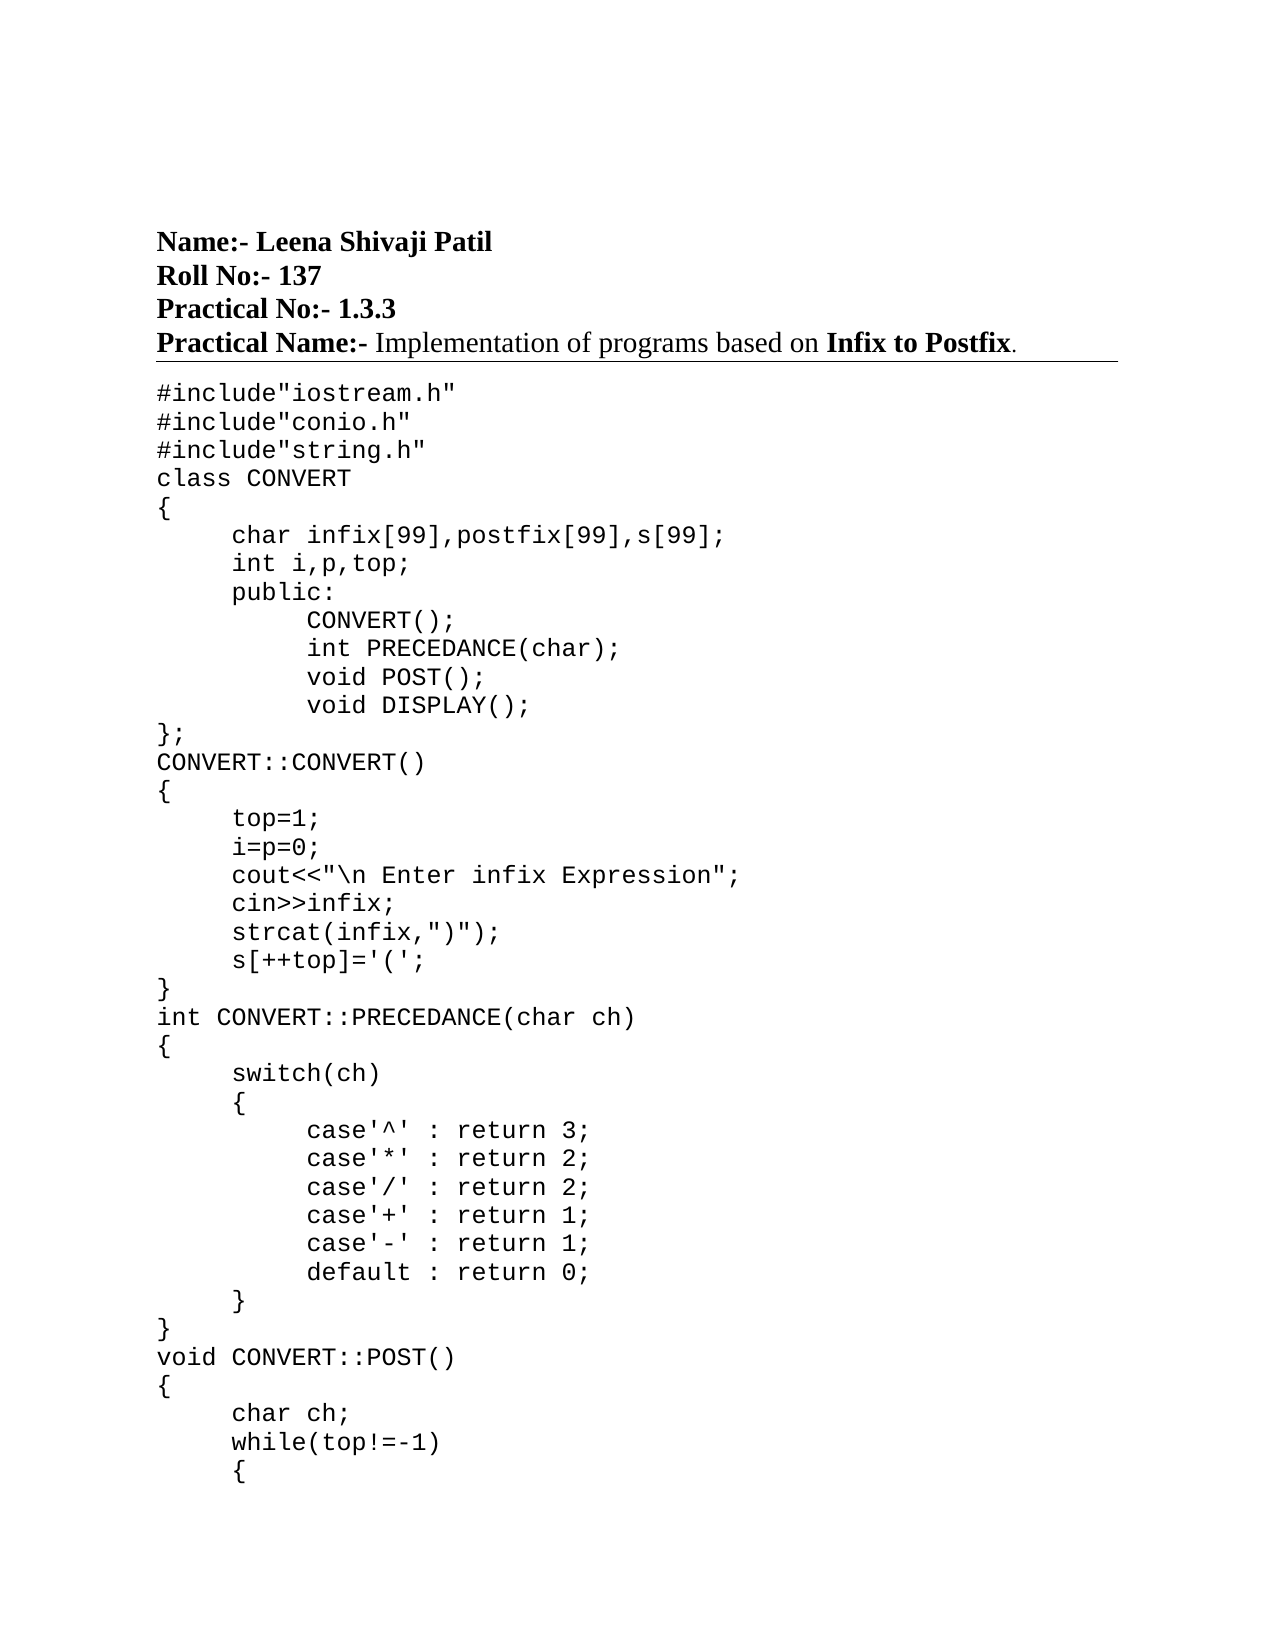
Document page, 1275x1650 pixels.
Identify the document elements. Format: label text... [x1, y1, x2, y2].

text Roll No:- 137 [156, 258, 1118, 291]
text #include"iostream.h" [156, 381, 1118, 409]
text case'-' : return 1; [156, 1231, 1118, 1259]
text i=p=0; [156, 834, 1118, 863]
text int i,p,top; [156, 551, 1118, 579]
text char infix[99],postfix[99],s[99]; [156, 523, 1118, 551]
text case'^' : return 3; [156, 1118, 1118, 1146]
text } [156, 1316, 1118, 1344]
text { [156, 1458, 1118, 1486]
text class CONVERT [156, 466, 1118, 494]
text case'+' : return 1; [156, 1203, 1118, 1231]
text int CONVERT::PRECEDANCE(char ch) [156, 1004, 1118, 1033]
text { [156, 1033, 1118, 1061]
text void DISPLAY(); [156, 693, 1118, 721]
text Name:- Leena Shivaji Patil [156, 224, 1118, 258]
text int PRECEDANCE(char); [156, 636, 1118, 664]
text cin>>infix; [156, 891, 1118, 919]
text void POST(); [156, 664, 1118, 693]
text Practical No:- 1.3.3 [156, 291, 1118, 325]
text s[++top]='('; [156, 948, 1118, 976]
text } [156, 976, 1118, 1004]
text { [156, 494, 1118, 523]
text void CONVERT::POST() [156, 1344, 1118, 1373]
text } [156, 1288, 1118, 1316]
text cout<<"\n Enter infix Expression"; [156, 863, 1118, 891]
text top=1; [156, 806, 1118, 834]
text Practical Name:- Implementation of programs based on Infix to Postfix. [156, 325, 1118, 361]
text char ch; [156, 1401, 1118, 1429]
text }; [156, 721, 1118, 749]
text public: [156, 579, 1118, 608]
text case'/' : return 2; [156, 1174, 1118, 1203]
text { [156, 1373, 1118, 1401]
text #include"string.h" [156, 438, 1118, 466]
text #include"conio.h" [156, 409, 1118, 438]
text case'*' : return 2; [156, 1146, 1118, 1174]
text { [156, 1089, 1118, 1118]
text strcat(infix,")"); [156, 919, 1118, 948]
text { [156, 778, 1118, 806]
text default : return 0; [156, 1259, 1118, 1288]
text CONVERT::CONVERT() [156, 749, 1118, 778]
text while(top!=-1) [156, 1429, 1118, 1458]
text switch(ch) [156, 1061, 1118, 1089]
text CONVERT(); [156, 608, 1118, 636]
